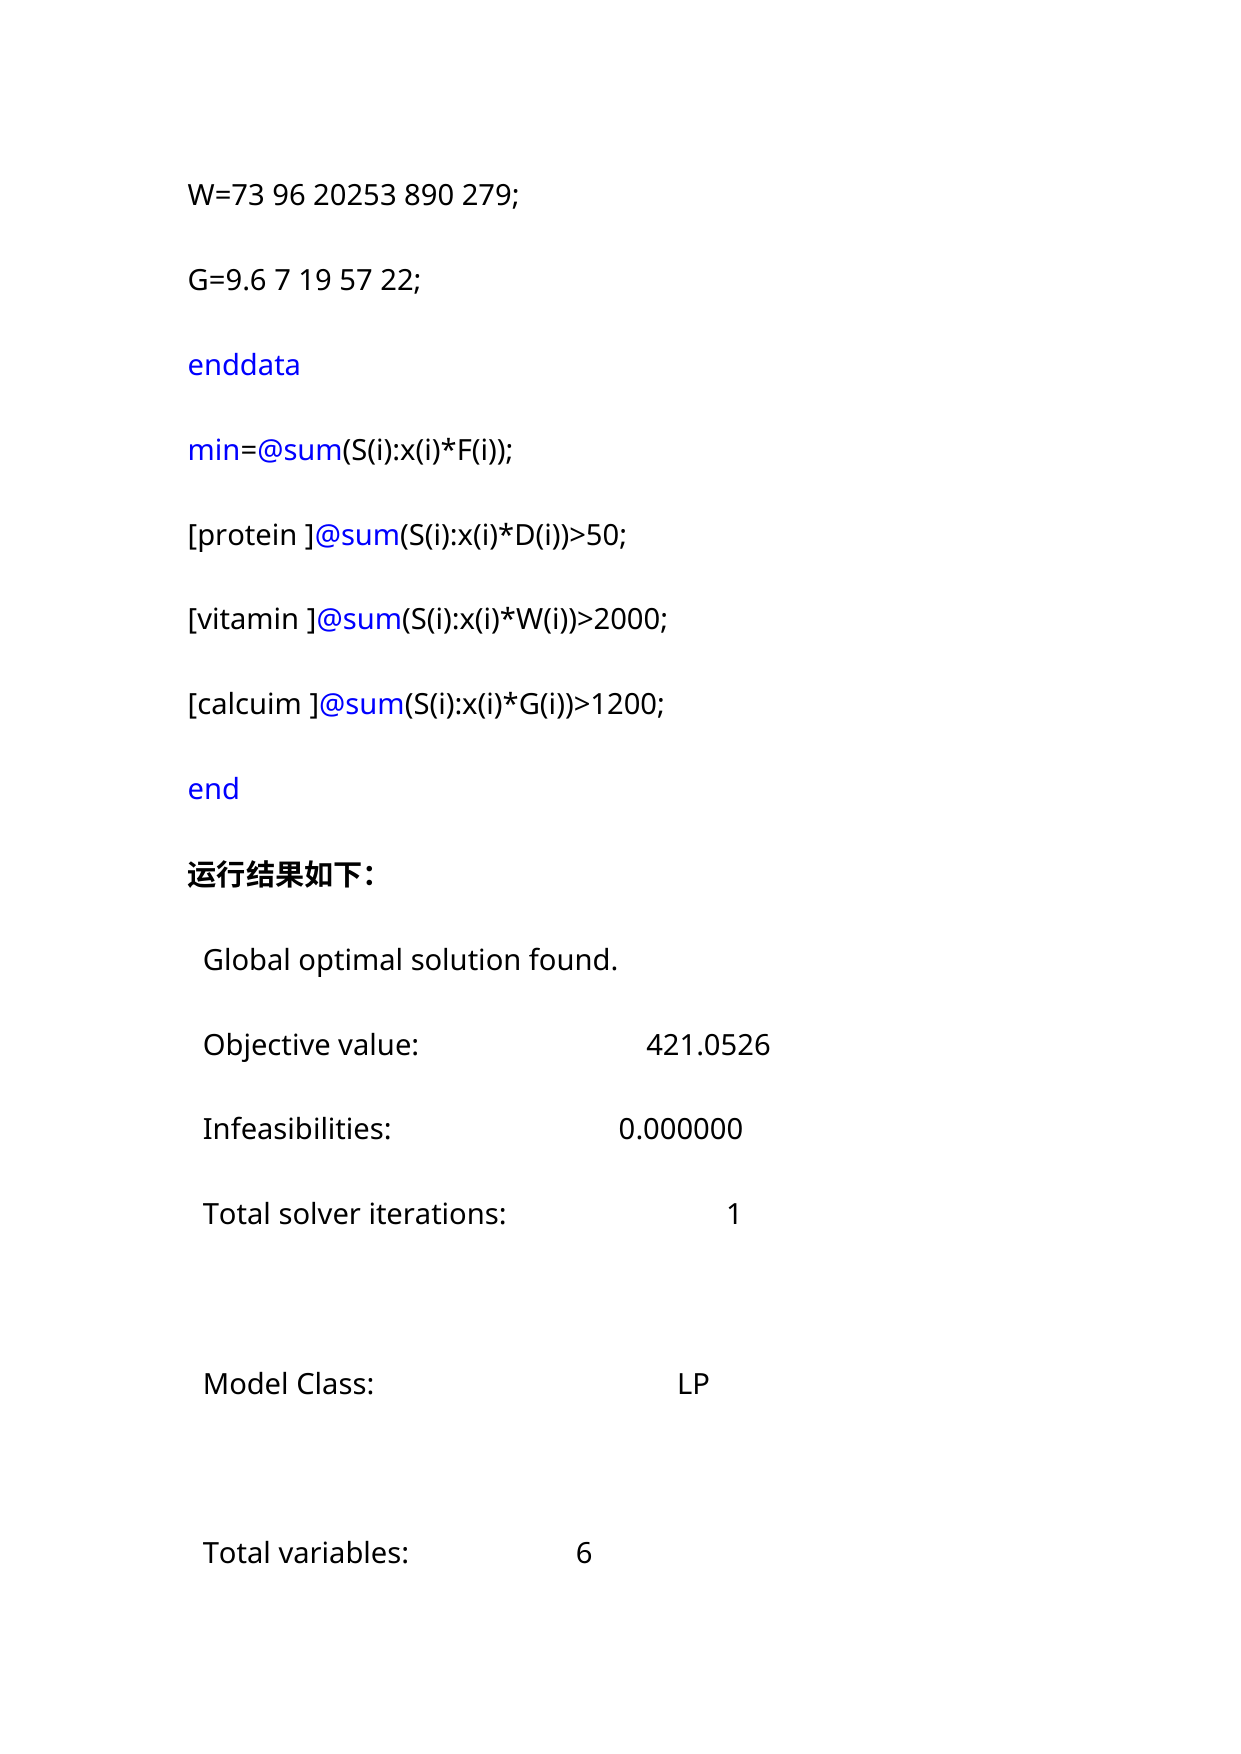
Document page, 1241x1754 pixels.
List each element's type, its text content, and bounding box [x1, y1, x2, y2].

text 运行结果如下： [187, 840, 1053, 905]
text W=73 96 20253 890 279; [187, 162, 1053, 227]
text Infeasibilities: 0.000000 [187, 1096, 1053, 1161]
text Total solver iterations: 1 [187, 1181, 1053, 1246]
text Global optimal solution found. [187, 926, 1053, 991]
text G=9.6 7 19 57 22; [187, 247, 1053, 312]
text min=@sum(S(i):x(i)*F(i)); [187, 416, 1053, 481]
text [vitamin ]@sum(S(i):x(i)*W(i))>2000; [187, 586, 1053, 651]
text enddata [187, 332, 1053, 397]
text [calcuim ]@sum(S(i):x(i)*G(i))>1200; [187, 671, 1053, 736]
text end [187, 756, 1053, 821]
text Model Class: LP [187, 1350, 1053, 1415]
text Total variables: 6 [187, 1520, 1053, 1585]
text [protein ]@sum(S(i):x(i)*D(i))>50; [187, 501, 1053, 566]
text Objective value: 421.0526 [187, 1011, 1053, 1076]
